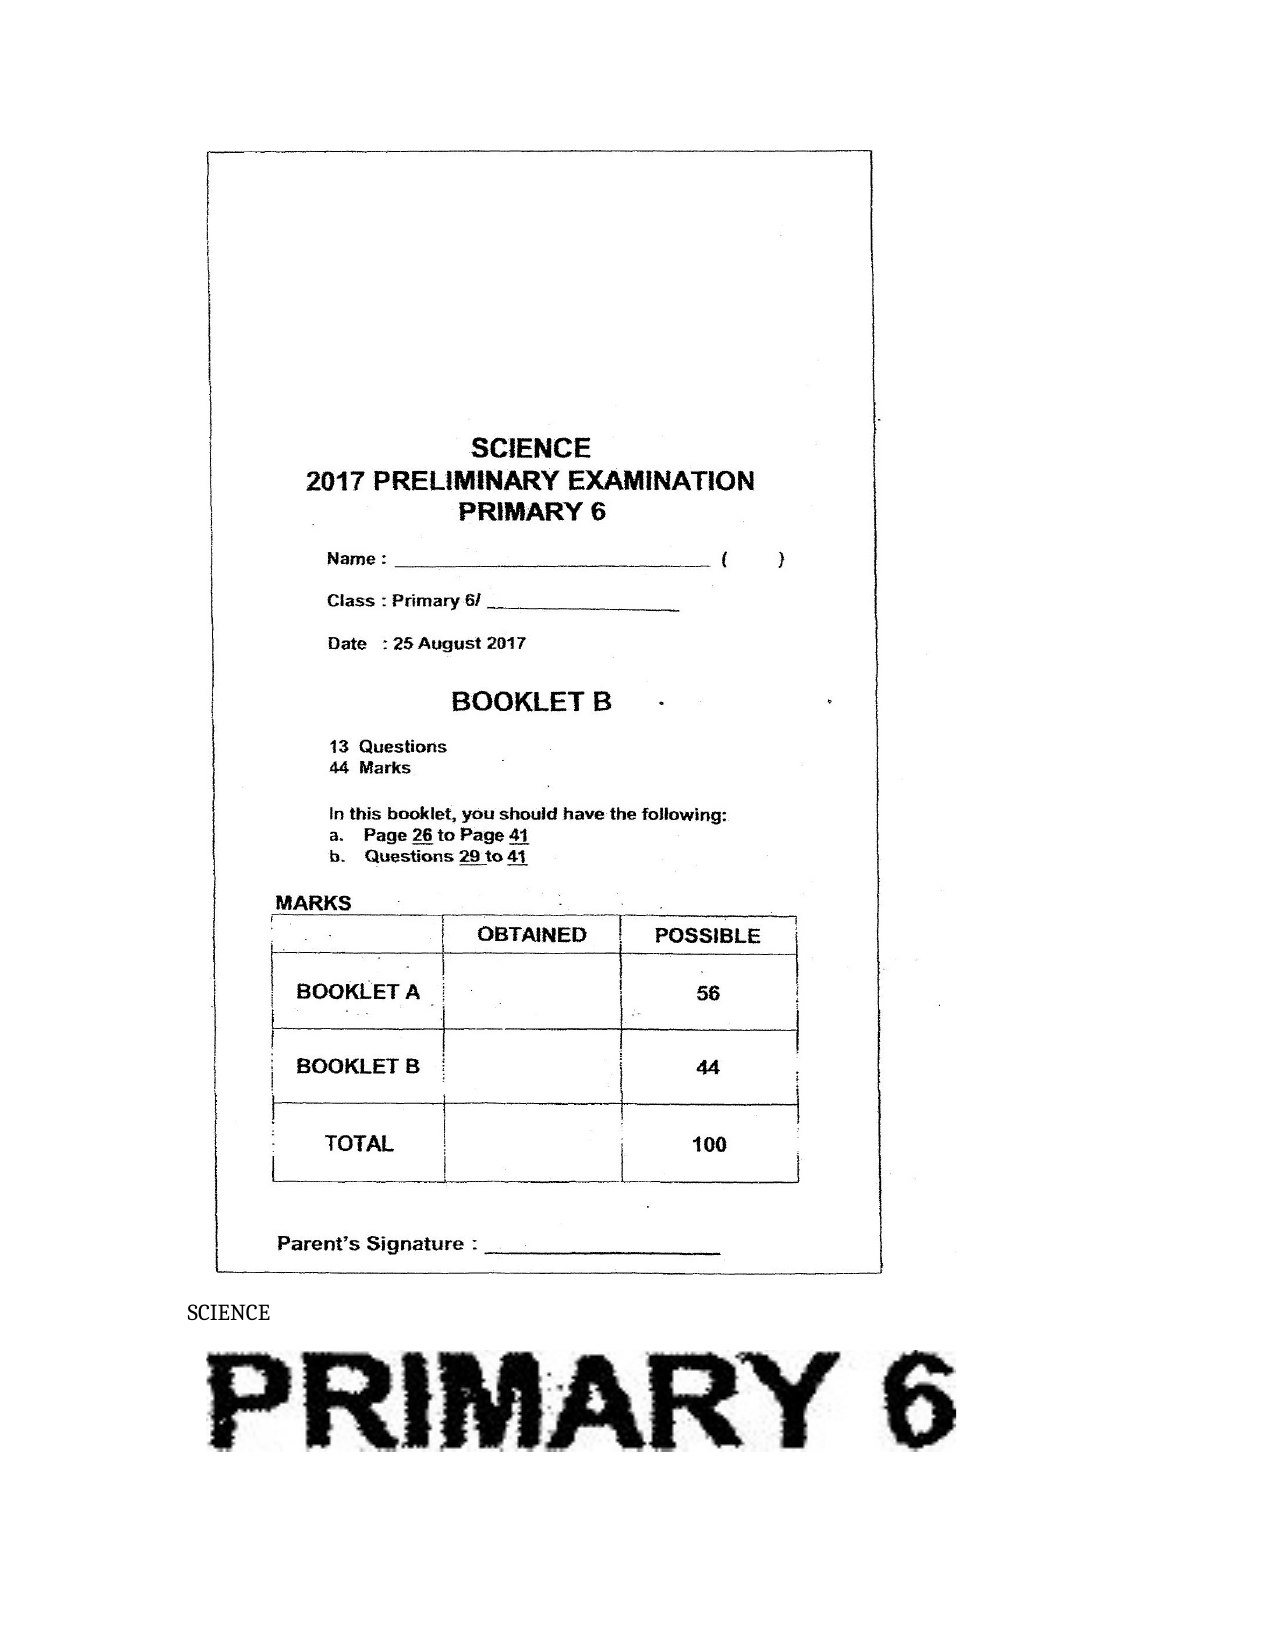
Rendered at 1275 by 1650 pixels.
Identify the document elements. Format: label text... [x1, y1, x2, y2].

picture [206, 150, 957, 1275]
picture [206, 1350, 957, 1452]
text SCIENCE [187, 1300, 1087, 1326]
